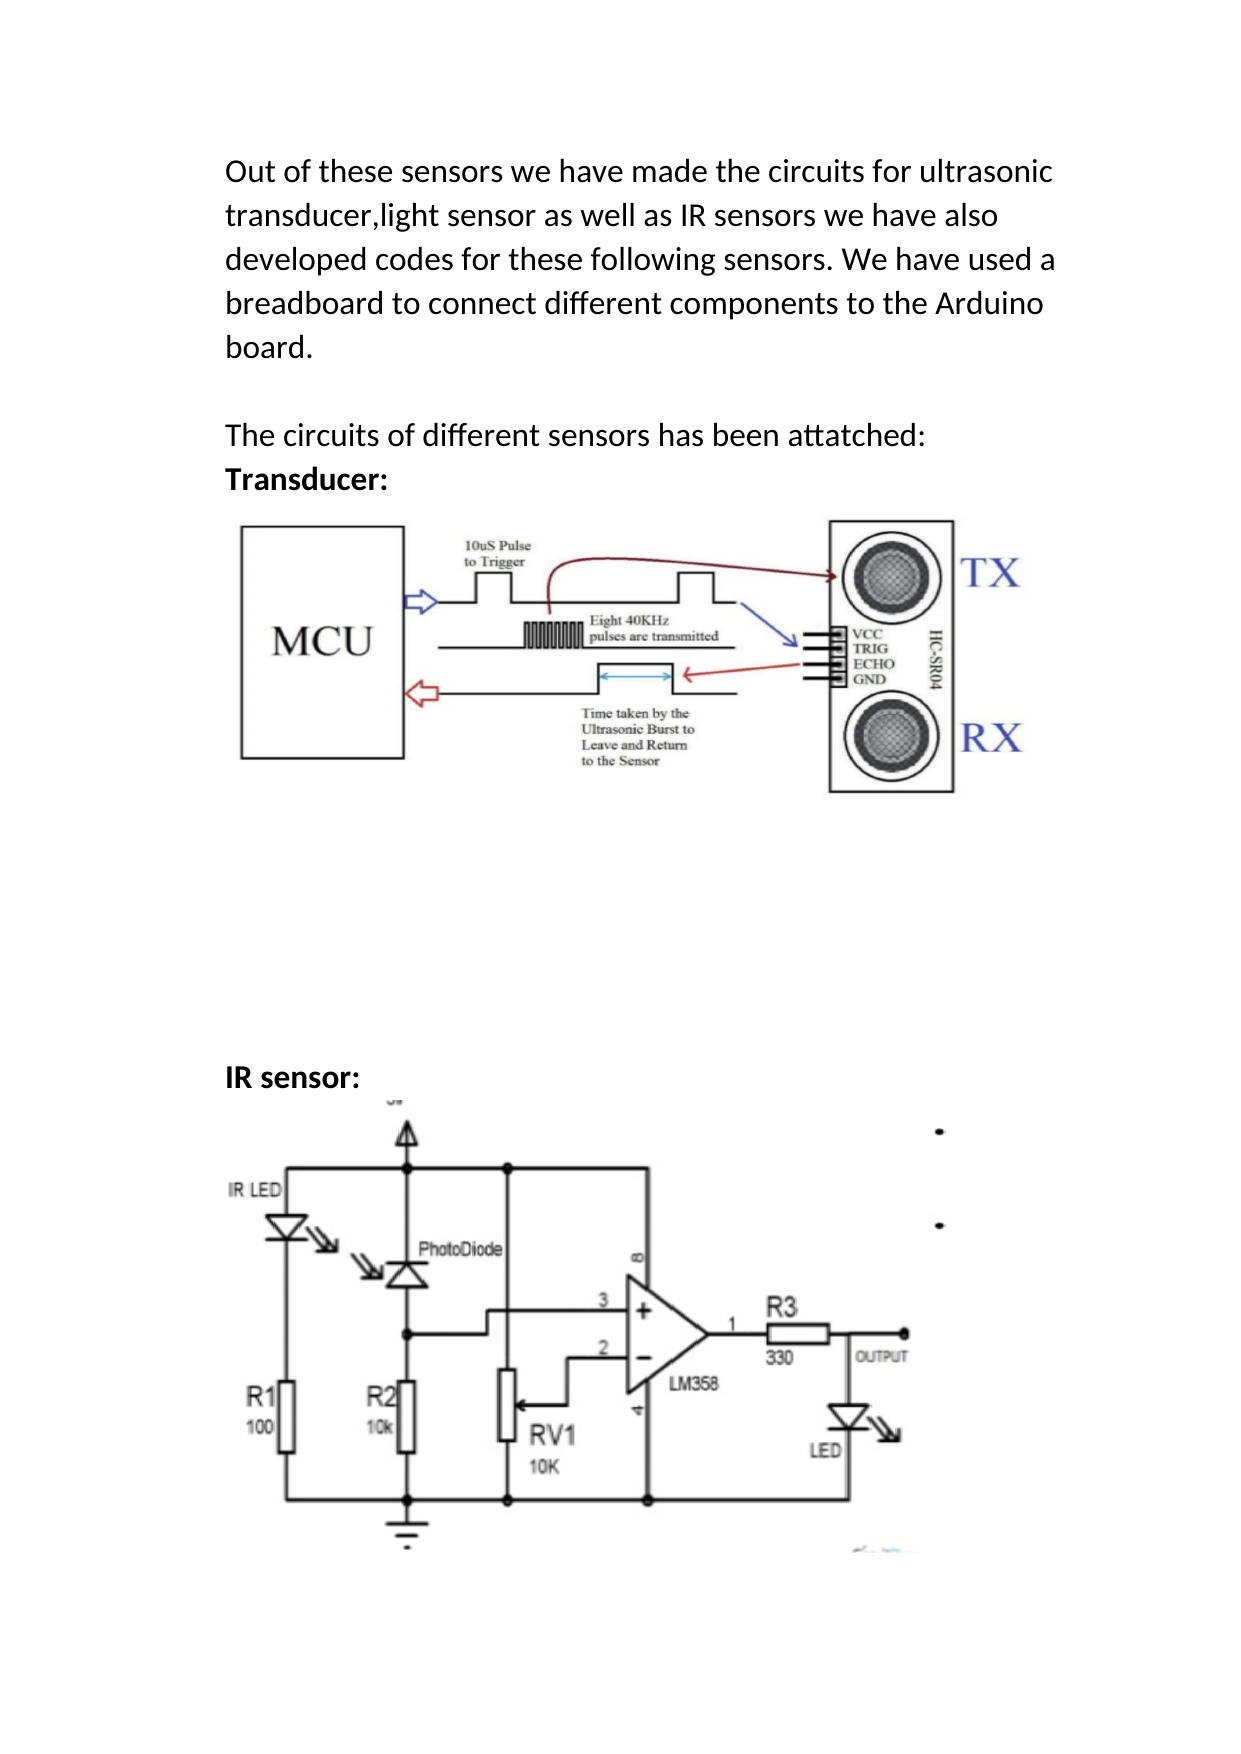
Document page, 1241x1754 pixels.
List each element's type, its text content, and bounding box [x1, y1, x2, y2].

picture [225, 1100, 946, 1561]
list Out of these sensors we have made the circuits for ultrasonic transducer,light sensor as well as IR sensors we have also developed codes for these following sensors. We have used a breadboard to connect different components to the Arduino board. [225, 150, 1090, 367]
list The circuits of different sensors has been attatched: [225, 414, 1090, 454]
list IR sensor: [225, 1056, 1090, 1097]
picture [225, 500, 1040, 835]
